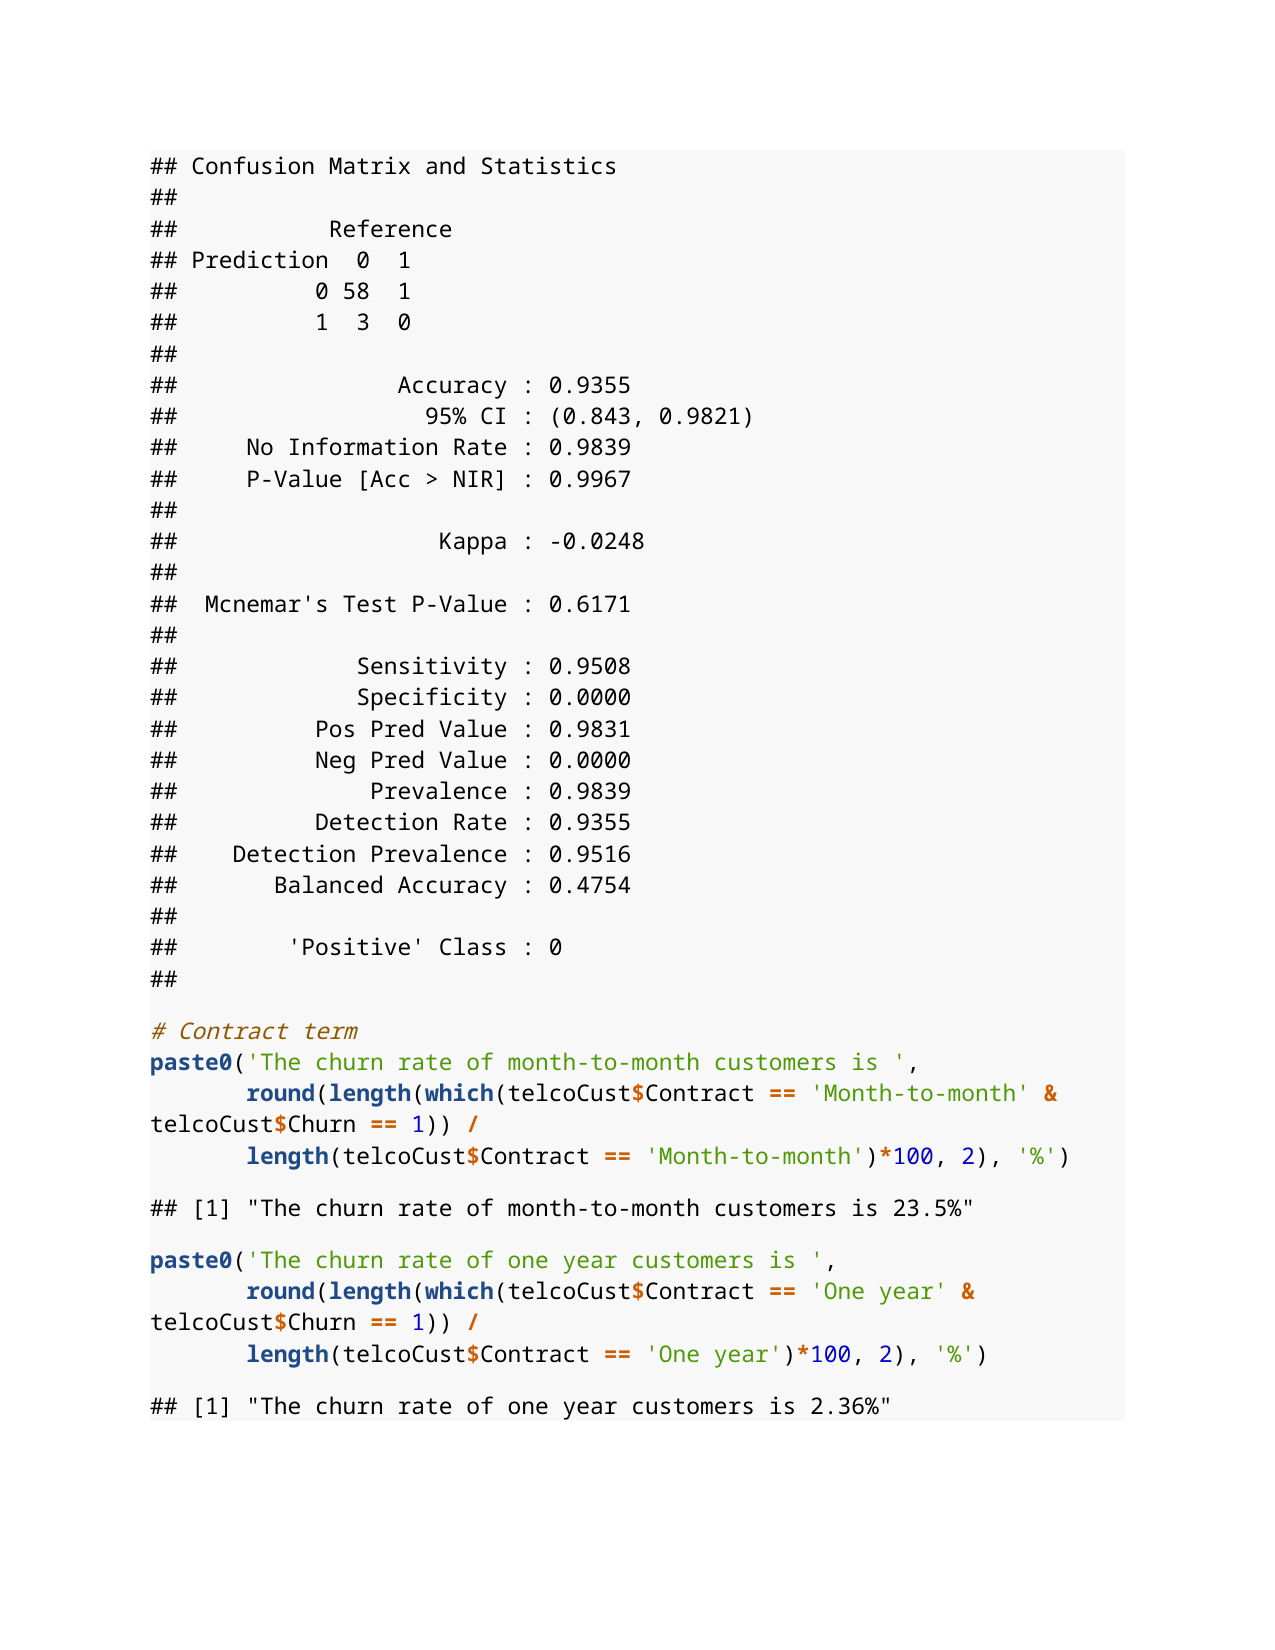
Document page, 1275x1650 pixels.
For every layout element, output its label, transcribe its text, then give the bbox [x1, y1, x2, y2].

text paste0('The churn rate of one year customers is ', round(length(which(telcoCust$Contract == 'One year' & telcoCust$Churn == 1)) / length(telcoCust$Contract == 'One year')*100, 2), '%') [150, 1244, 1125, 1369]
text ## [1] "The churn rate of one year customers is 2.36%" [150, 1389, 1125, 1421]
text ## Confusion Matrix and Statistics ## ## Reference ## Prediction 0 1 ## 0 58 1 ## 1 3 0 ## ## Accuracy : 0.9355 ## 95% CI : (0.843, 0.9821) ## No Information Rate : 0.9839 ## P-Value [Acc > NIR] : 0.9967 ## ## Kappa : -0.0248 ## ## Mcnemar's Test P-Value : 0.6171 ## ## Sensitivity : 0.9508 ## Specificity : 0.0000 ## Pos Pred Value : 0.9831 ## Neg Pred Value : 0.0000 ## Prevalence : 0.9839 ## Detection Rate : 0.9355 ## Detection Prevalence : 0.9516 ## Balanced Accuracy : 0.4754 ## ## 'Positive' Class : 0 ## [150, 150, 1125, 994]
text ## [1] "The churn rate of month-to-month customers is 23.5%" [150, 1192, 1125, 1223]
text # Contract term paste0('The churn rate of month-to-month customers is ', round(length(which(telcoCust$Contract == 'Month-to-month' & telcoCust$Churn == 1)) / length(telcoCust$Contract == 'Month-to-month')*100, 2), '%') [150, 1014, 1125, 1171]
